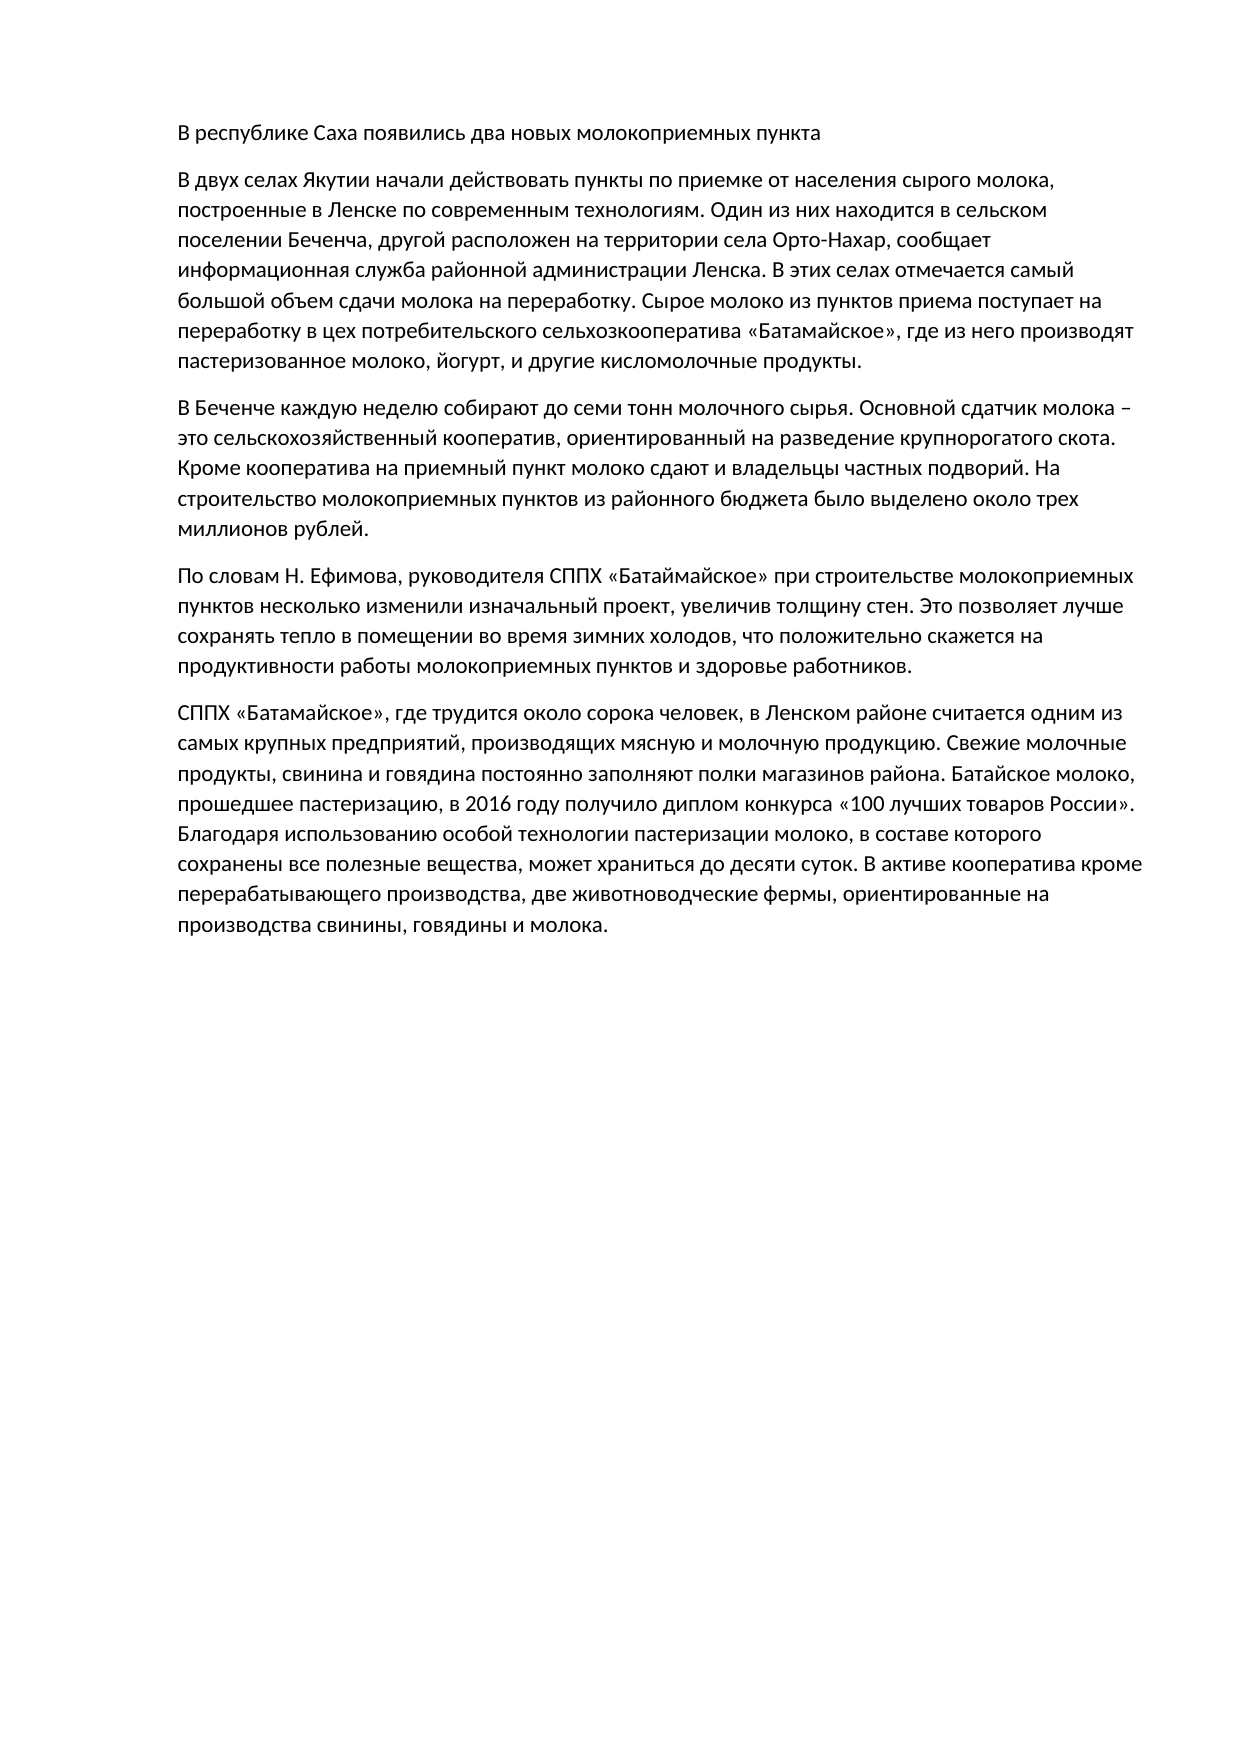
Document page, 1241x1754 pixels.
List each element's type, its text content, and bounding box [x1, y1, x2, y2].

text СППХ «Батамайское», где трудится около сорока человек, в Ленском районе считается одним из самых крупных предприятий, производящих мясную и молочную продукцию. Свежие молочные продукты, свинина и говядина постоянно заполняют полки магазинов района. Батайское молоко, прошедшее пастеризацию, в 2016 году получило диплом конкурса «100 лучших товаров России». Благодаря использованию особой технологии пастеризации молоко, в составе которого сохранены все полезные вещества, может храниться до десяти суток. В активе кооператива кроме перерабатывающего производства, две животноводческие фермы, ориентированные на производства свинины, говядины и молока. [177, 698, 1152, 938]
text По словам Н. Ефимова, руководителя СППХ «Батаймайское» при строительстве молокоприемных пунктов несколько изменили изначальный проект, увеличив толщину стен. Это позволяет лучше сохранять тепло в помещении во время зимних холодов, что положительно скажется на продуктивности работы молокоприемных пунктов и здоровье работников. [177, 561, 1152, 679]
text В Беченче каждую неделю собирают до семи тонн молочного сырья. Основной сдатчик молока – это сельскохозяйственный кооператив, ориентированный на разведение крупнорогатого скота. Кроме кооператива на приемный пункт молоко сдают и владельцы частных подворий. На строительство молокоприемных пунктов из районного бюджета было выделено около трех миллионов рублей. [177, 393, 1152, 542]
text В двух селах Якутии начали действовать пункты по приемке от населения сырого молока, построенные в Ленске по современным технологиям. Один из них находится в сельском поселении Беченча, другой расположен на территории села Орто-Нахар, сообщает информационная служба районной администрации Ленска. В этих селах отмечается самый большой объем сдачи молока на переработку. Сырое молоко из пунктов приема поступает на переработку в цех потребительского сельхозкооператива «Батамайское», где из него производят пастеризованное молоко, йогурт, и другие кисломолочные продукты. [177, 165, 1152, 374]
text В республике Саха появились два новых молокоприемных пункта [177, 118, 1152, 146]
